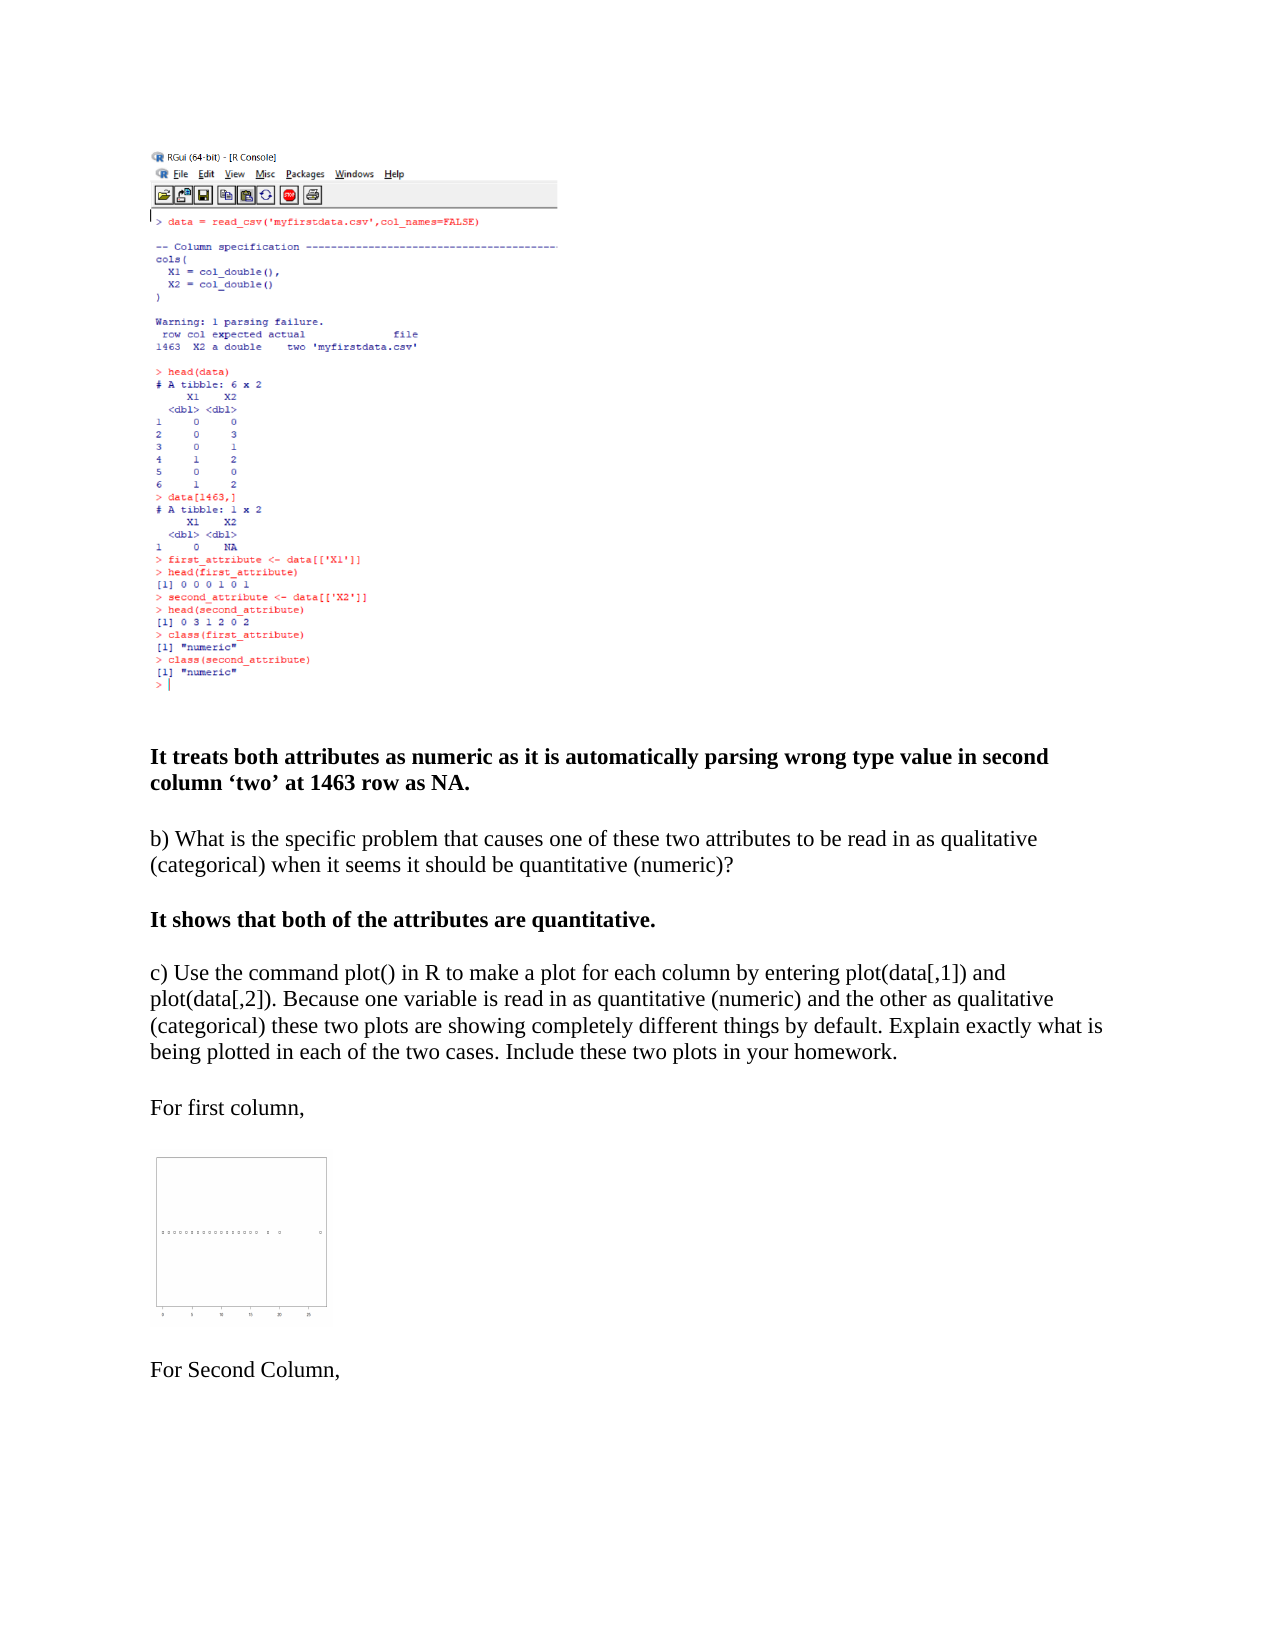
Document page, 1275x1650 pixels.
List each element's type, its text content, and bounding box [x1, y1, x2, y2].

text For first column, [150, 1094, 1125, 1120]
text For Second Column, [150, 1356, 1125, 1382]
picture [150, 1149, 333, 1327]
picture [150, 150, 558, 714]
text It shows that both of the attributes are quantitative. c) Use the command plot() in R to make a plot for each column by entering plot(data[,1]) and plot(data[,2]). Because one variable is read in as quantitative (numeric) and the other as qualitative (categorical) these two plots are showing completely different things by default. Explain exactly what is being plotted in each of the two cases. Include these two plots in your homework. [150, 906, 1125, 1064]
text b) What is the specific problem that causes one of these two attributes to be read in as qualitative (categorical) when it seems it should be quantitative (numeric)? [150, 824, 1125, 877]
text It treats both attributes as numeric as it is automatically parsing wrong type value in second column ‘two’ at 1463 row as NA. [150, 743, 1125, 795]
